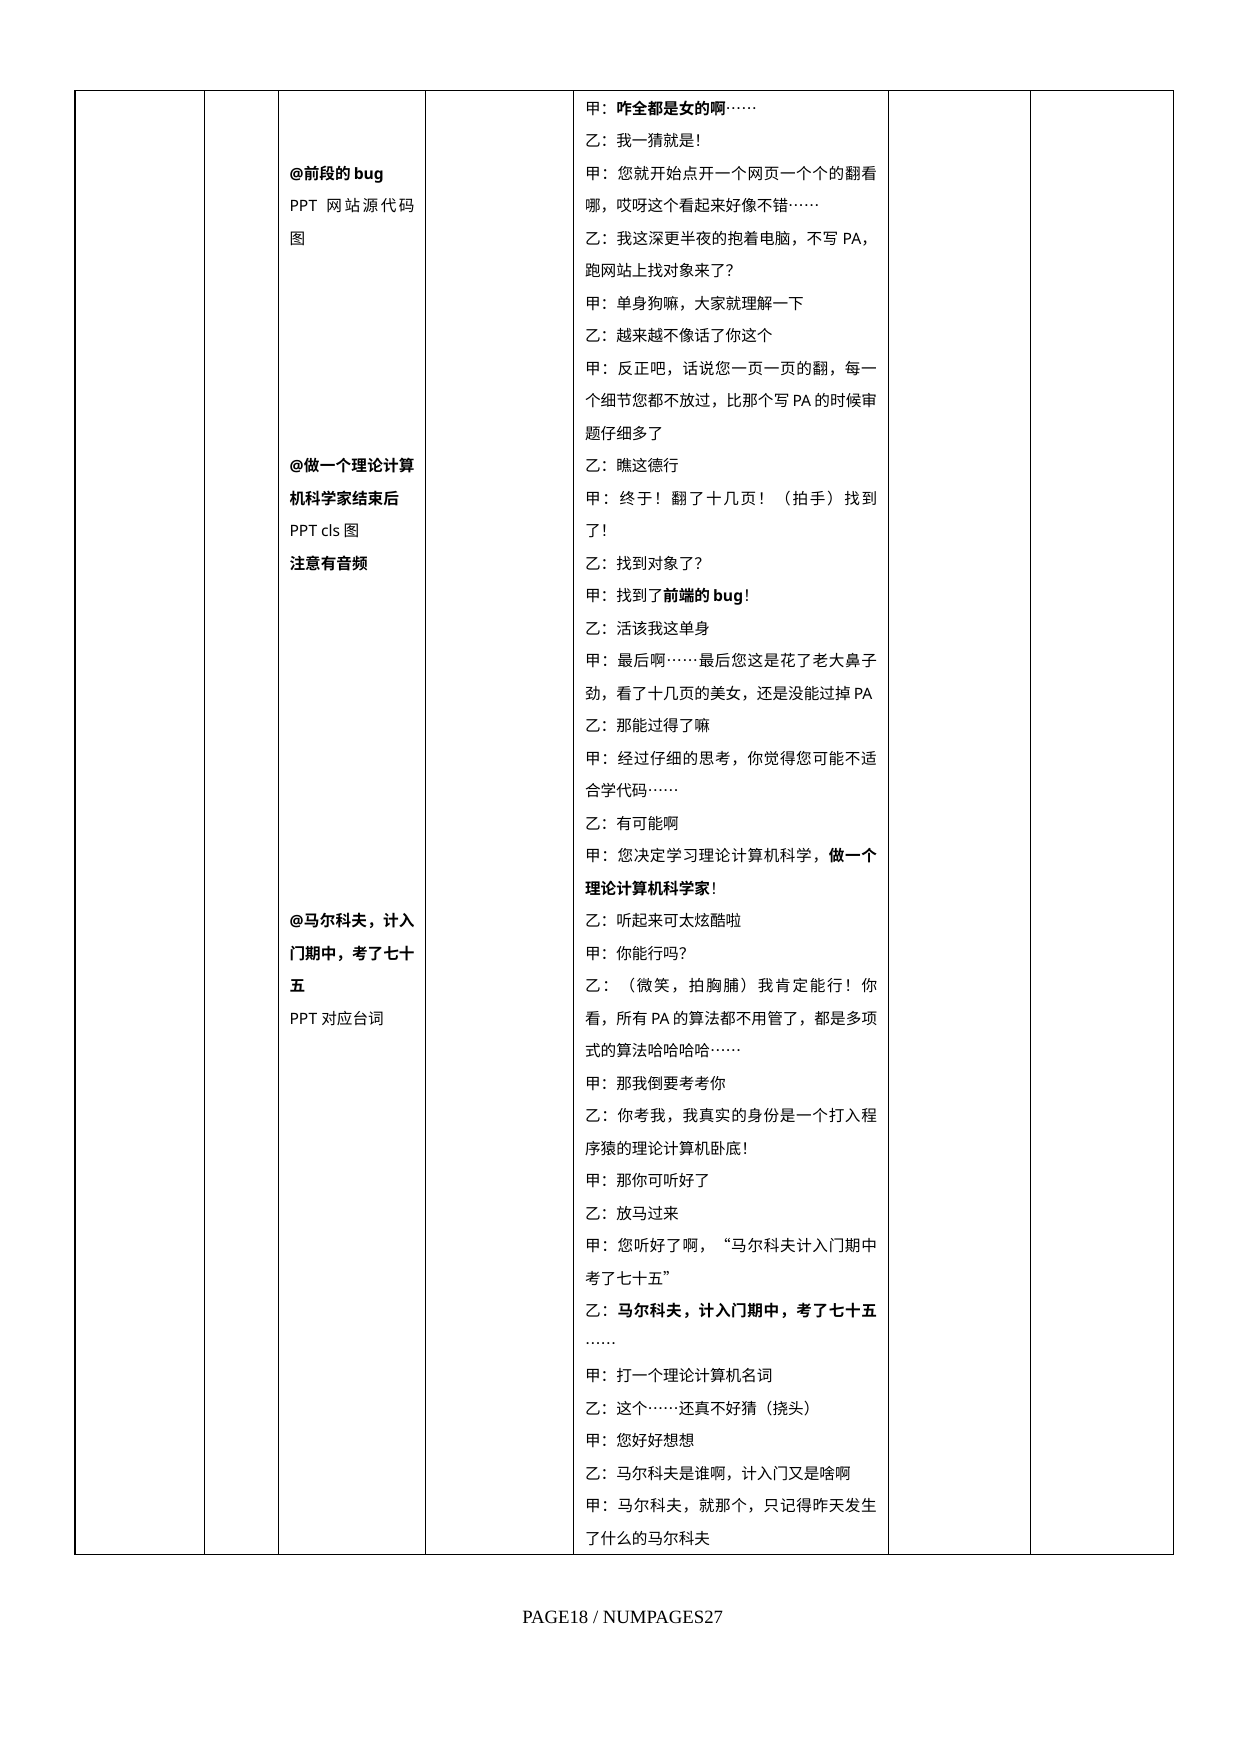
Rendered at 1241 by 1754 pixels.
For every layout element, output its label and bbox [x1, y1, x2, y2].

table_cell [279, 91, 425, 1554]
table_cell [574, 91, 888, 1554]
table_cell [205, 91, 278, 1554]
table_cell [1031, 91, 1173, 1554]
table_cell [889, 91, 1030, 1554]
table_cell [76, 91, 204, 1554]
table_cell [426, 91, 573, 1554]
